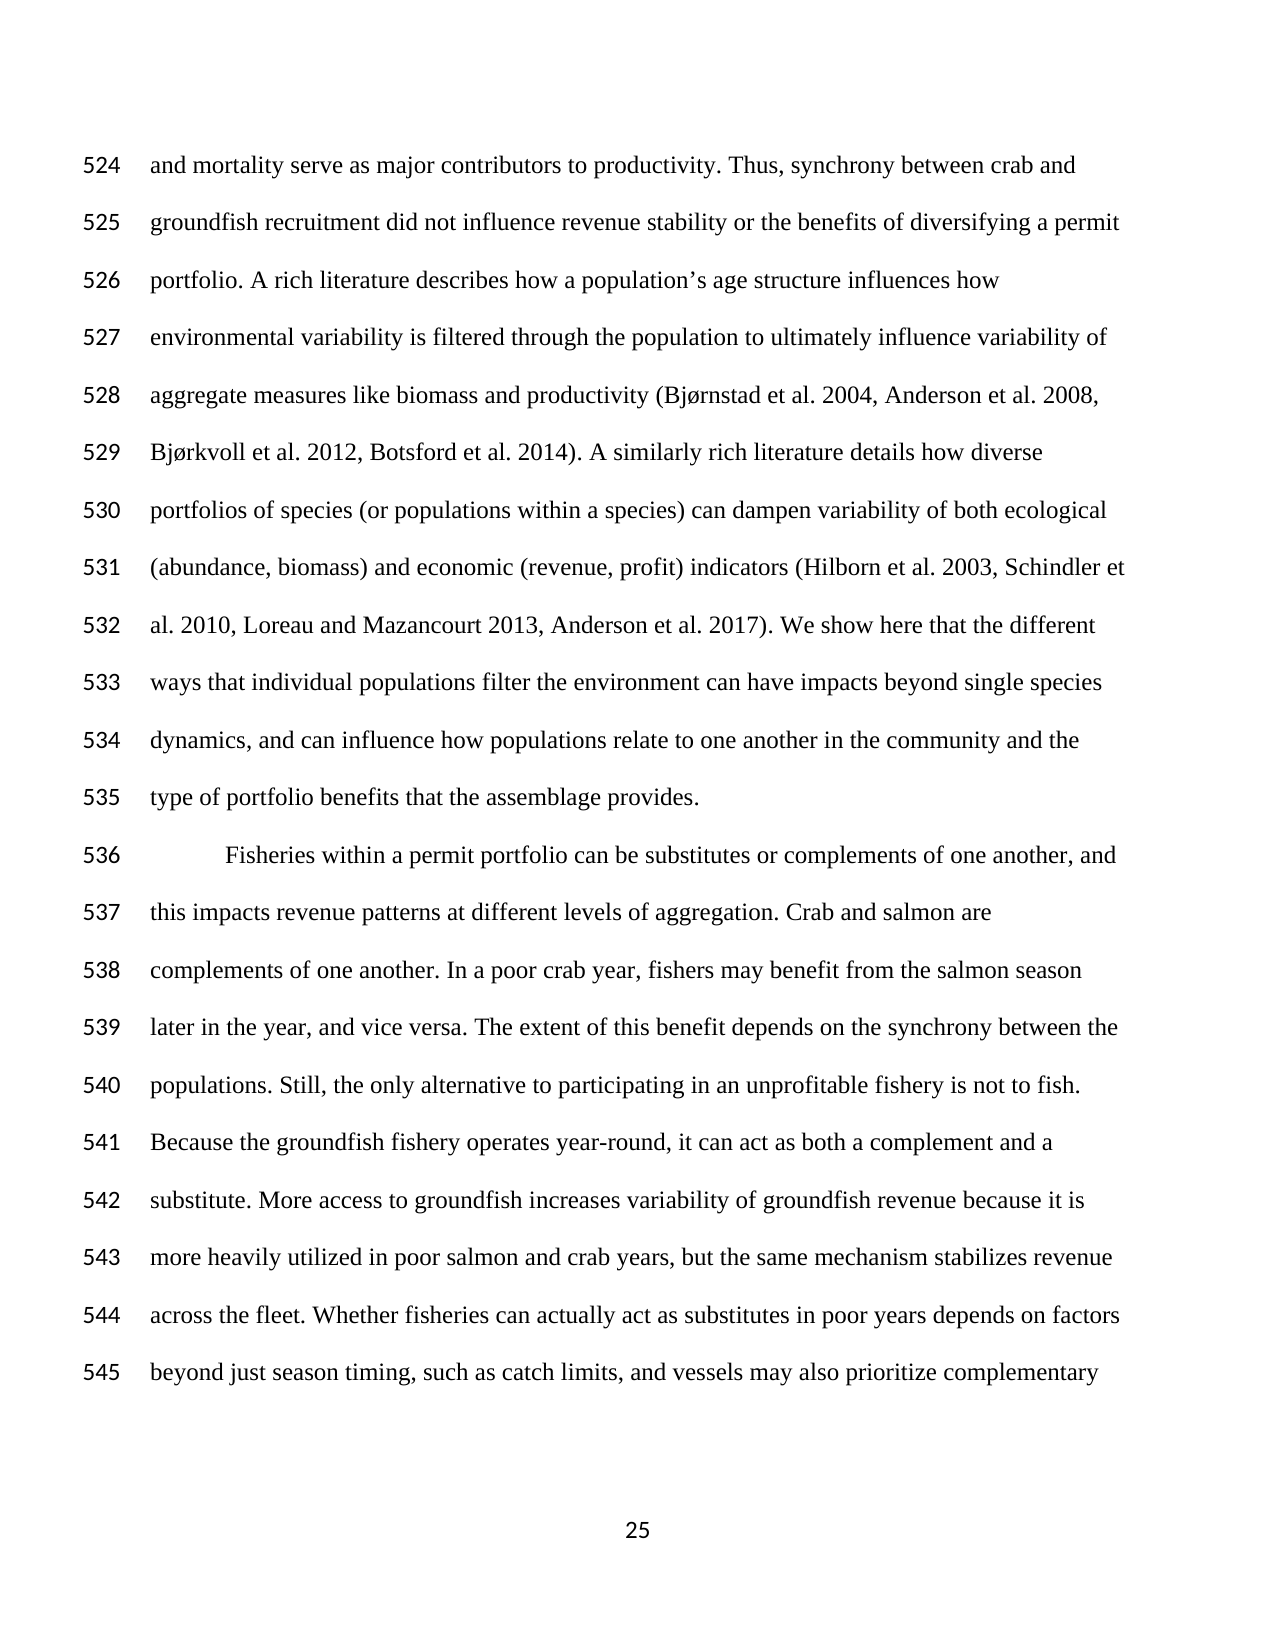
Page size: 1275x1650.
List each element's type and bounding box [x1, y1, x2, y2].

text [150, 150, 1125, 811]
text [150, 840, 1125, 1386]
